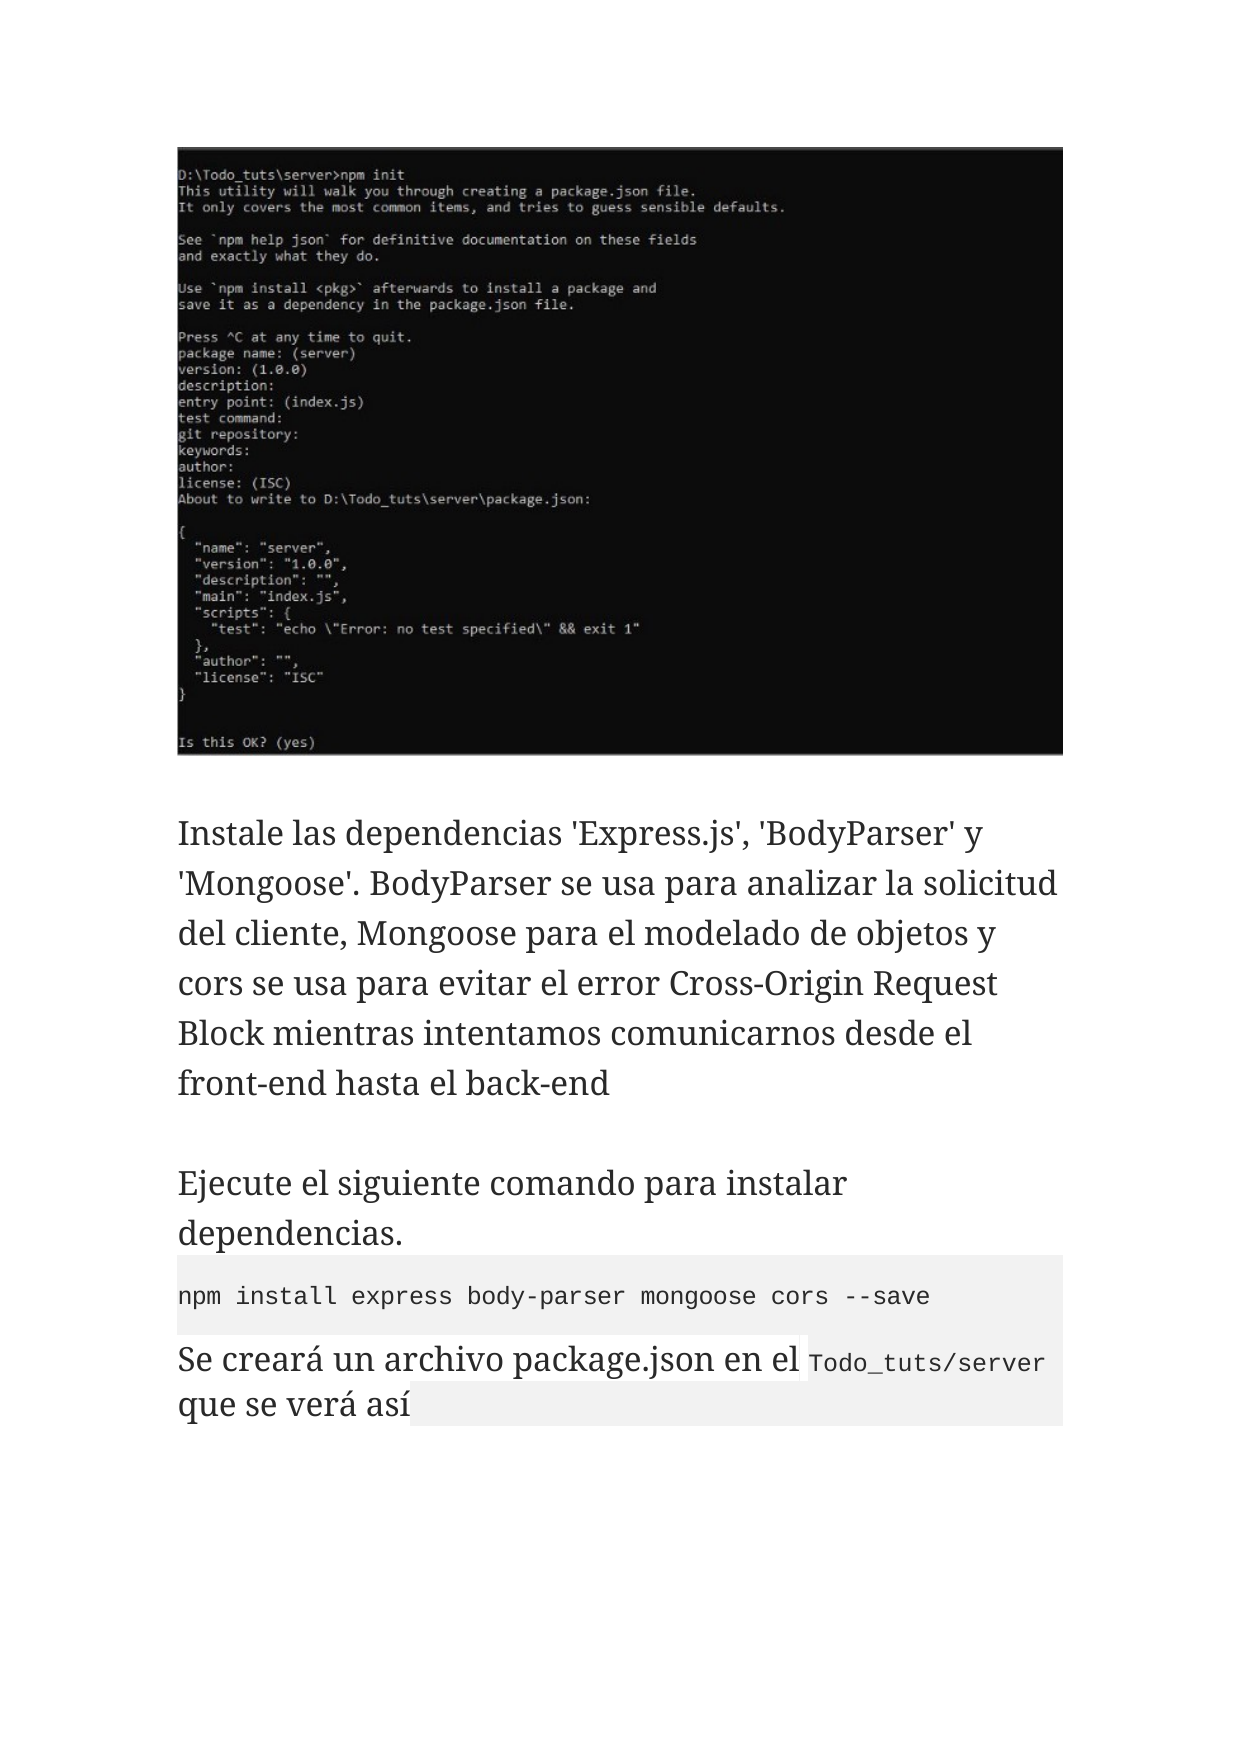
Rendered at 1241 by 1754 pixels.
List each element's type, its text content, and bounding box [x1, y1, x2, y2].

text Se creará un archivo package.json en el Todo_tuts/server que se verá así [410, 1335, 1063, 1426]
picture [177, 147, 1063, 756]
text Instale las dependencias 'Express.js', 'BodyParser' y 'Mongoose'. BodyParser se usa para analizar la solicitud del cliente, Mongoose para el modelado de objetos y cors se usa para evitar el error Cross-Origin Request Block mientras intentamos comunicarnos desde el front-end hasta el back-end [177, 805, 1063, 1105]
text npm install express body-parser mongoose cors --save [177, 1283, 1063, 1312]
text Ejecute el siguiente comando para instalar dependencias. [177, 1155, 1063, 1255]
